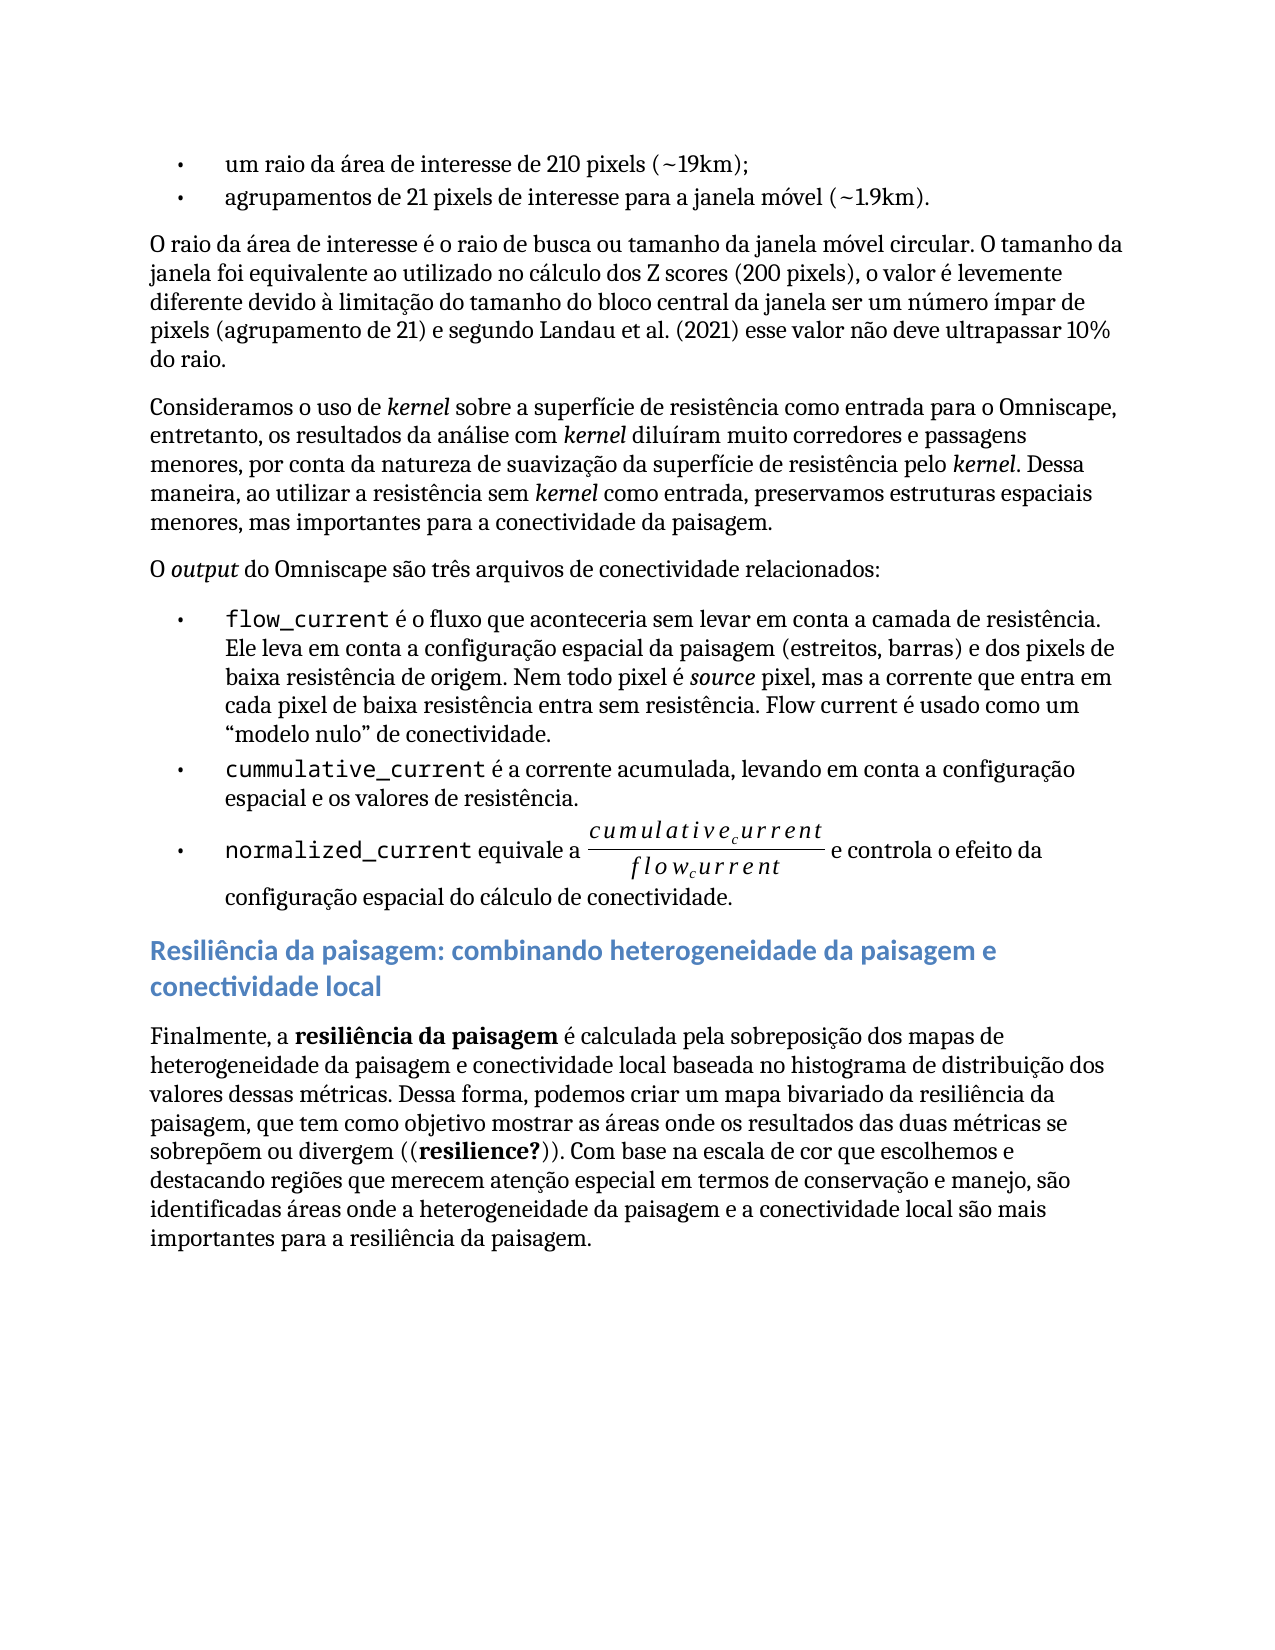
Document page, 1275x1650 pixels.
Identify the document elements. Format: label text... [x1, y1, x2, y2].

subtitle Resiliência da paisagem: combinando heterogeneidade da paisagem e conectividade local [150, 932, 1125, 1003]
text O raio da área de interesse é o raio de busca ou tamanho da janela móvel circular. O tamanho da janela foi equivalente ao utilizado no cálculo dos Z scores (200 pixels), o valor é levemente diferente devido à limitação do tamanho do bloco central da janela ser um número ímpar de pixels (agrupamento de 21) e segundo Landau et al. (2021) esse valor não deve ultrapassar 10% do raio. [150, 230, 1125, 374]
list cummulative_current é a corrente acumulada, levando em conta a configuração espacial e os valores de resistência. [175, 752, 1125, 812]
text Finalmente, a resiliência da paisagem é calculada pela sobreposição dos mapas de heterogeneidade da paisagem e conectividade local baseada no histograma de distribuição dos valores dessas métricas. Dessa forma, podemos criar um mapa bivariado da resiliência da paisagem, que tem como objetivo mostrar as áreas onde os resultados das duas métricas se sobrepõem ou divergem ((resilience?)). Com base na escala de cor que escolhemos e destacando regiões que merecem atenção especial em termos de conservação e manejo, são identificadas áreas onde a heterogeneidade da paisagem e a conectividade local são mais importantes para a resiliência da paisagem. [150, 1022, 1125, 1252]
list flow_current é o fluxo que aconteceria sem levar em conta a camada de resistência. Ele leva em conta a configuração espacial da paisagem (estreitos, barras) e dos pixels de baixa resistência de origem. Nem todo pixel é source pixel, mas a corrente que entra em cada pixel de baixa resistência entra sem resistência. Flow current é usado como um “modelo nulo” de conectividade. [175, 602, 1125, 749]
list normalized_current equivale a e controla o efeito da configuração espacial do cálculo de conectividade. [175, 816, 1125, 911]
text Consideramos o uso de kernel sobre a superfície de resistência como entrada para o Omniscape, entretanto, os resultados da análise com kernel diluíram muito corredores e passagens menores, por conta da natureza de suavização da superfície de resistência pelo kernel. Dessa maneira, ao utilizar a resistência sem kernel como entrada, preservamos estruturas espaciais menores, mas importantes para a conectividade da paisagem. [150, 392, 1125, 536]
list agrupamentos de 21 pixels de interesse para a janela móvel (~1.9km). [175, 182, 1125, 211]
list um raio da área de interesse de 210 pixels (~19km); [175, 150, 1125, 179]
text O output do Omniscape são três arquivos de conectividade relacionados: [150, 555, 1125, 584]
